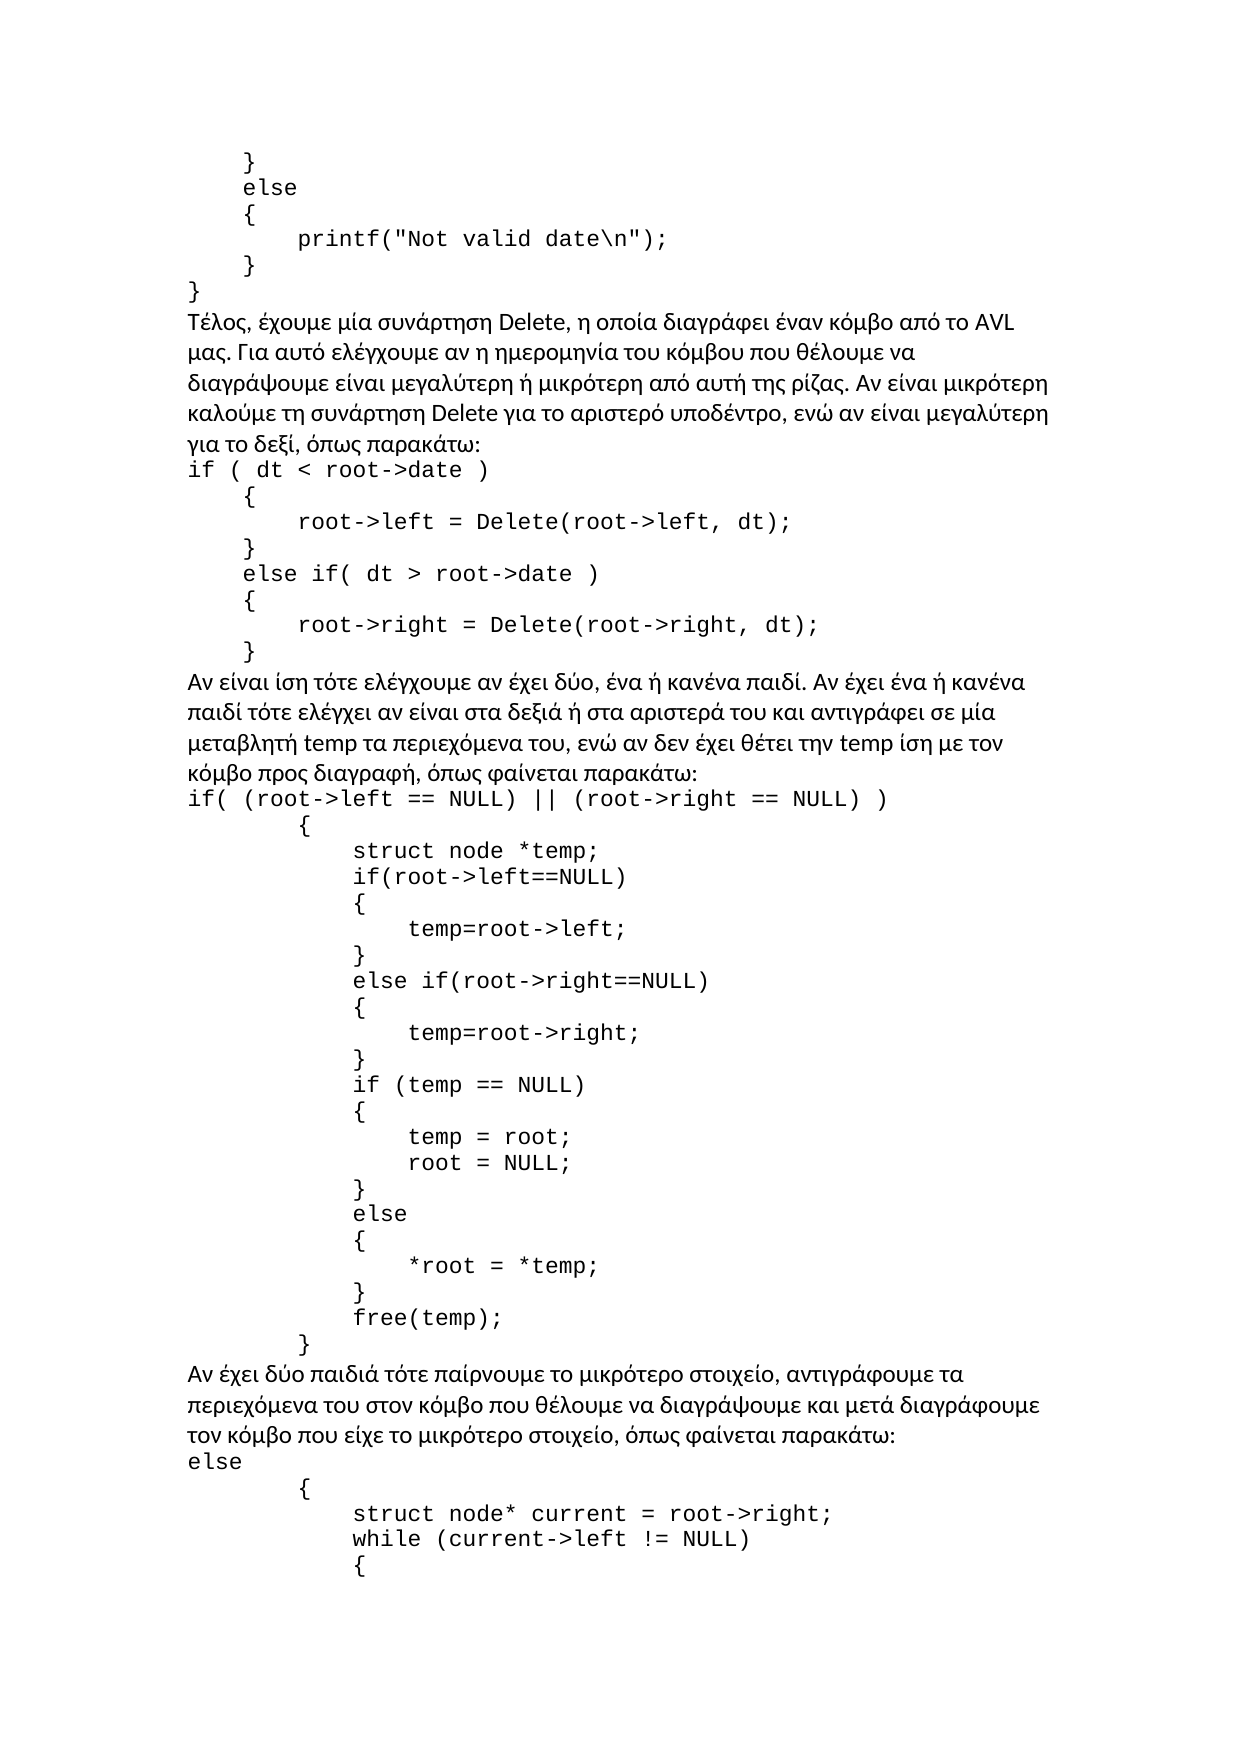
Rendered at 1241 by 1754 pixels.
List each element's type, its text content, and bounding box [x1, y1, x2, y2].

text else if(root->right==NULL) [187, 969, 1053, 995]
text } [187, 1177, 1053, 1203]
text } [187, 1281, 1053, 1307]
text free(temp); [187, 1307, 1053, 1332]
text { [187, 588, 1053, 614]
text root->left = Delete(root->left, dt); [187, 510, 1053, 536]
text *root = *temp; [187, 1255, 1053, 1281]
text { [187, 484, 1053, 510]
text Αν έχει δύο παιδιά τότε παίρνουμε το μικρότερο στοιχείο, αντιγράφουμε τα περιεχόμενα του στον κόμβο που θέλουμε να διαγράψουμε και μετά διαγράφουμε τον κόμβο που είχε το μικρότερο στοιχείο, όπως φαίνεται παρακάτω: [187, 1358, 1053, 1450]
text { [187, 1229, 1053, 1255]
text else [187, 176, 1053, 202]
text struct node *temp; [187, 840, 1053, 866]
text { [187, 995, 1053, 1021]
text printf("Not valid date\n"); [187, 228, 1053, 254]
text { [187, 892, 1053, 917]
text temp = root; [187, 1125, 1053, 1151]
text if ( dt < root->date ) [187, 458, 1053, 484]
text root = NULL; [187, 1151, 1053, 1177]
text } [187, 280, 1053, 306]
text } [187, 640, 1053, 666]
text } [187, 536, 1053, 562]
text if (temp == NULL) [187, 1073, 1053, 1099]
text { [187, 1476, 1053, 1502]
text { [187, 1554, 1053, 1580]
text } [187, 150, 1053, 176]
text Τέλος, έχουμε μία συνάρτηση Delete, η οποία διαγράφει έναν κόμβο από το AVL μας. Για αυτό ελέγχουμε αν η ημερομηνία του κόμβου που θέλουμε να διαγράψουμε είναι μεγαλύτερη ή μικρότερη από αυτή της ρίζας. Αν είναι μικρότερη καλούμε τη συνάρτηση Delete για το αριστερό υποδέντρο, ενώ αν είναι μεγαλύτερη για το δεξί, όπως παρακάτω: [187, 306, 1053, 458]
text temp=root->right; [187, 1021, 1053, 1047]
text } [187, 943, 1053, 969]
text else if( dt > root->date ) [187, 562, 1053, 588]
text if( (root->left == NULL) || (root->right == NULL) ) [187, 788, 1053, 814]
text { [187, 1099, 1053, 1125]
text { [187, 202, 1053, 228]
text while (current->left != NULL) [187, 1528, 1053, 1554]
text else [187, 1203, 1053, 1229]
text } [187, 254, 1053, 280]
text temp=root->left; [187, 917, 1053, 943]
text if(root->left==NULL) [187, 866, 1053, 892]
text else [187, 1450, 1053, 1476]
text } [187, 1332, 1053, 1358]
text Αν είναι ίση τότε ελέγχουμε αν έχει δύο, ένα ή κανένα παιδί. Αν έχει ένα ή κανένα παιδί τότε ελέγχει αν είναι στα δεξιά ή στα αριστερά του και αντιγράφει σε μία μεταβλητή temp τα περιεχόμενα του, ενώ αν δεν έχει θέτει την temp ίση με τον κόμβο προς διαγραφή, όπως φαίνεται παρακάτω: [187, 666, 1053, 788]
text { [187, 814, 1053, 840]
text struct node* current = root->right; [187, 1502, 1053, 1528]
text } [187, 1047, 1053, 1073]
text root->right = Delete(root->right, dt); [187, 614, 1053, 640]
